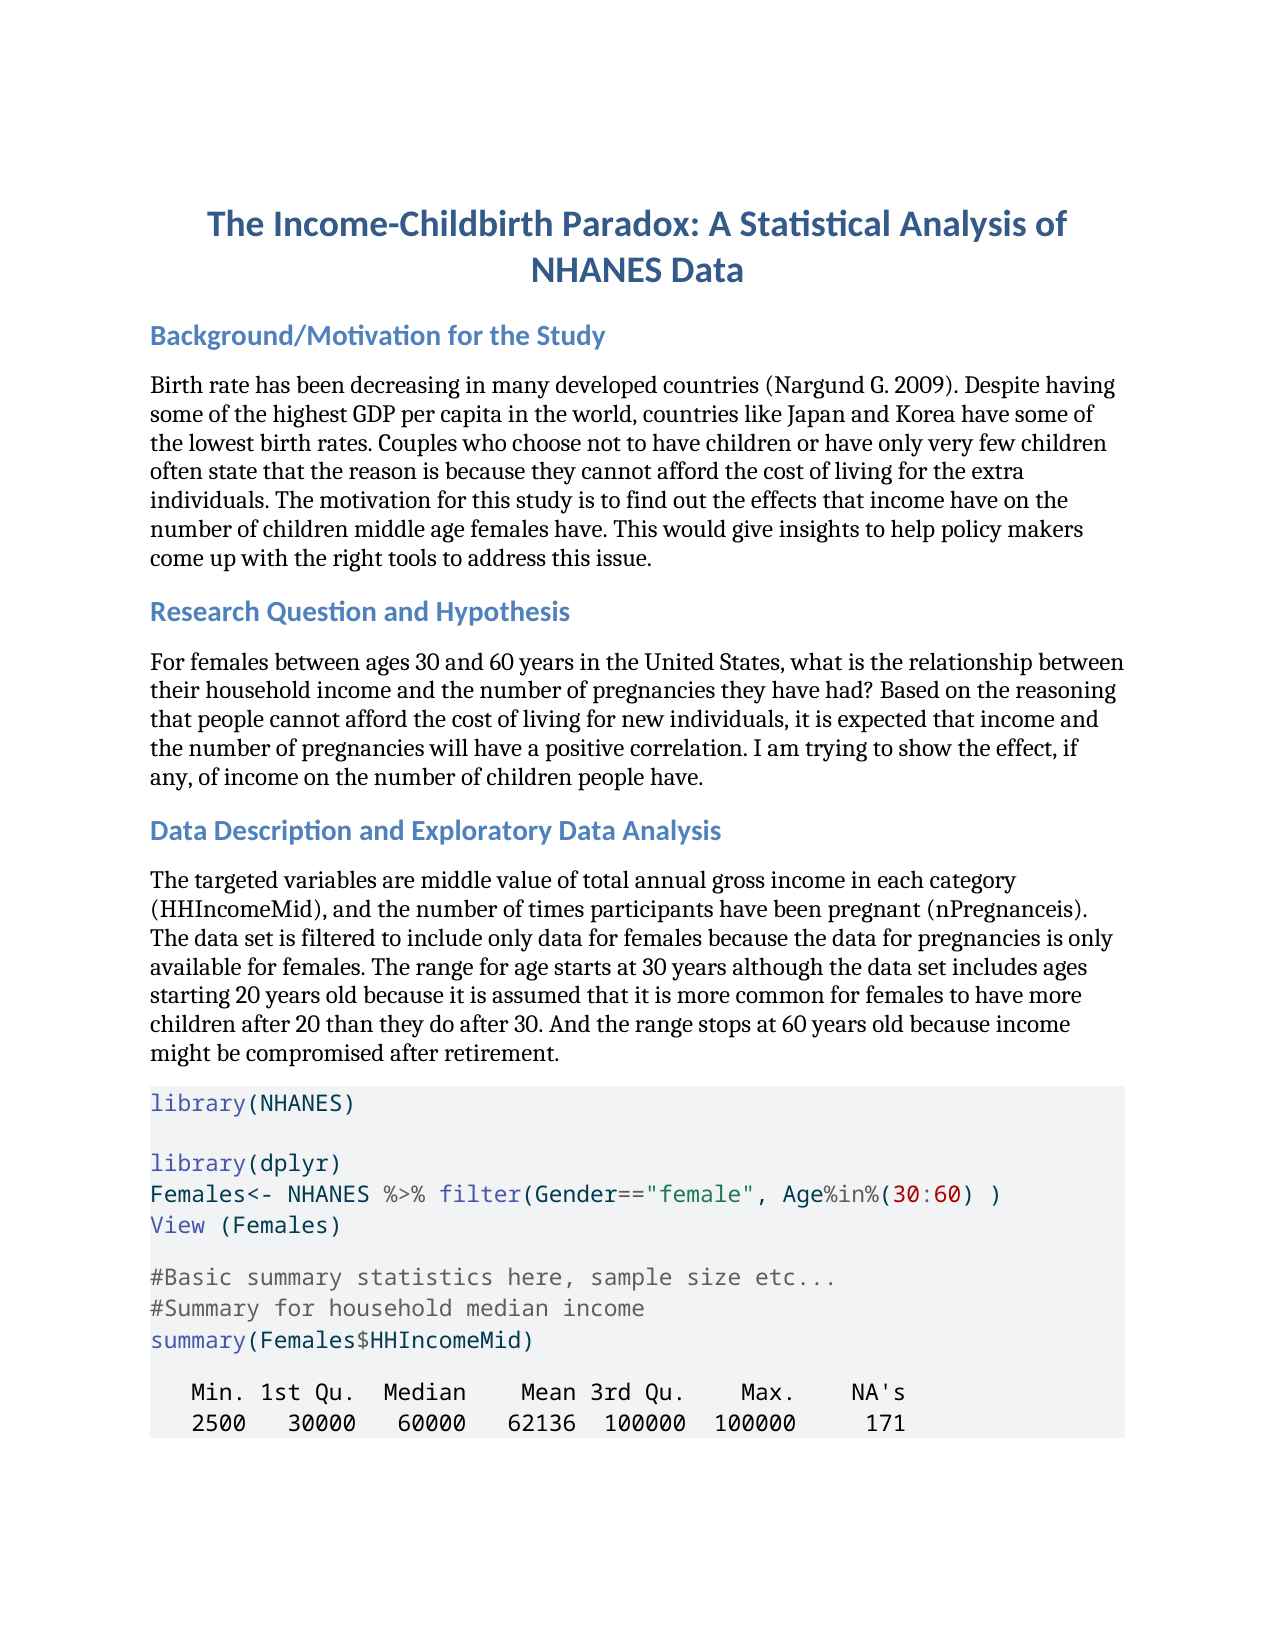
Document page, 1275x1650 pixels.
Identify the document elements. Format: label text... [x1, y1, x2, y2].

text The targeted variables are middle value of total annual gross income in each category (HHIncomeMid), and the number of times participants have been pregnant (nPregnanceis). The data set is filtered to include only data for females because the data for pregnancies is only available for females. The range for age starts at 30 years although the data set includes ages starting 20 years old because it is assumed that it is more common for females to have more children after 20 than they do after 30. And the range stops at 60 years old because income might be compromised after retirement. [150, 866, 1125, 1068]
text #Basic summary statistics here, sample size etc... #Summary for household median income summary(Females$HHIncomeMid) [150, 1261, 1125, 1355]
title The Income-Childbirth Paradox: A Statistical Analysis of NHANES Data [150, 200, 1125, 292]
text Birth rate has been decreasing in many developed countries (Nargund G. 2009). Despite having some of the highest GDP per capita in the world, countries like Japan and Korea have some of the lowest birth rates. Couples who choose not to have children or have only very few children often state that the reason is because they cannot afford the cost of living for the extra individuals. The motivation for this study is to find out the effects that income have on the number of children middle age females have. This would give insights to help policy makers come up with the right tools to address this issue. [150, 371, 1125, 572]
subtitle Research Question and Hypothesis [150, 593, 1125, 629]
text library(NHANES) library(dplyr) Females<- NHANES %>% filter(Gender=="female", Age%in%(30:60) ) View (Females) [150, 1086, 1125, 1240]
subtitle Data Description and Exploratory Data Analysis [150, 812, 1125, 848]
subtitle Background/Motivation for the Study [150, 317, 1125, 352]
text Min. 1st Qu. Median Mean 3rd Qu. Max. NA's 2500 30000 60000 62136 100000 100000 171 [150, 1376, 1125, 1438]
text For females between ages 30 and 60 years in the United States, what is the relationship between their household income and the number of pregnancies they have had? Based on the reasoning that people cannot afford the cost of living for new individuals, it is expected that income and the number of pregnancies will have a positive correlation. I am trying to show the effect, if any, of income on the number of children people have. [150, 647, 1125, 791]
